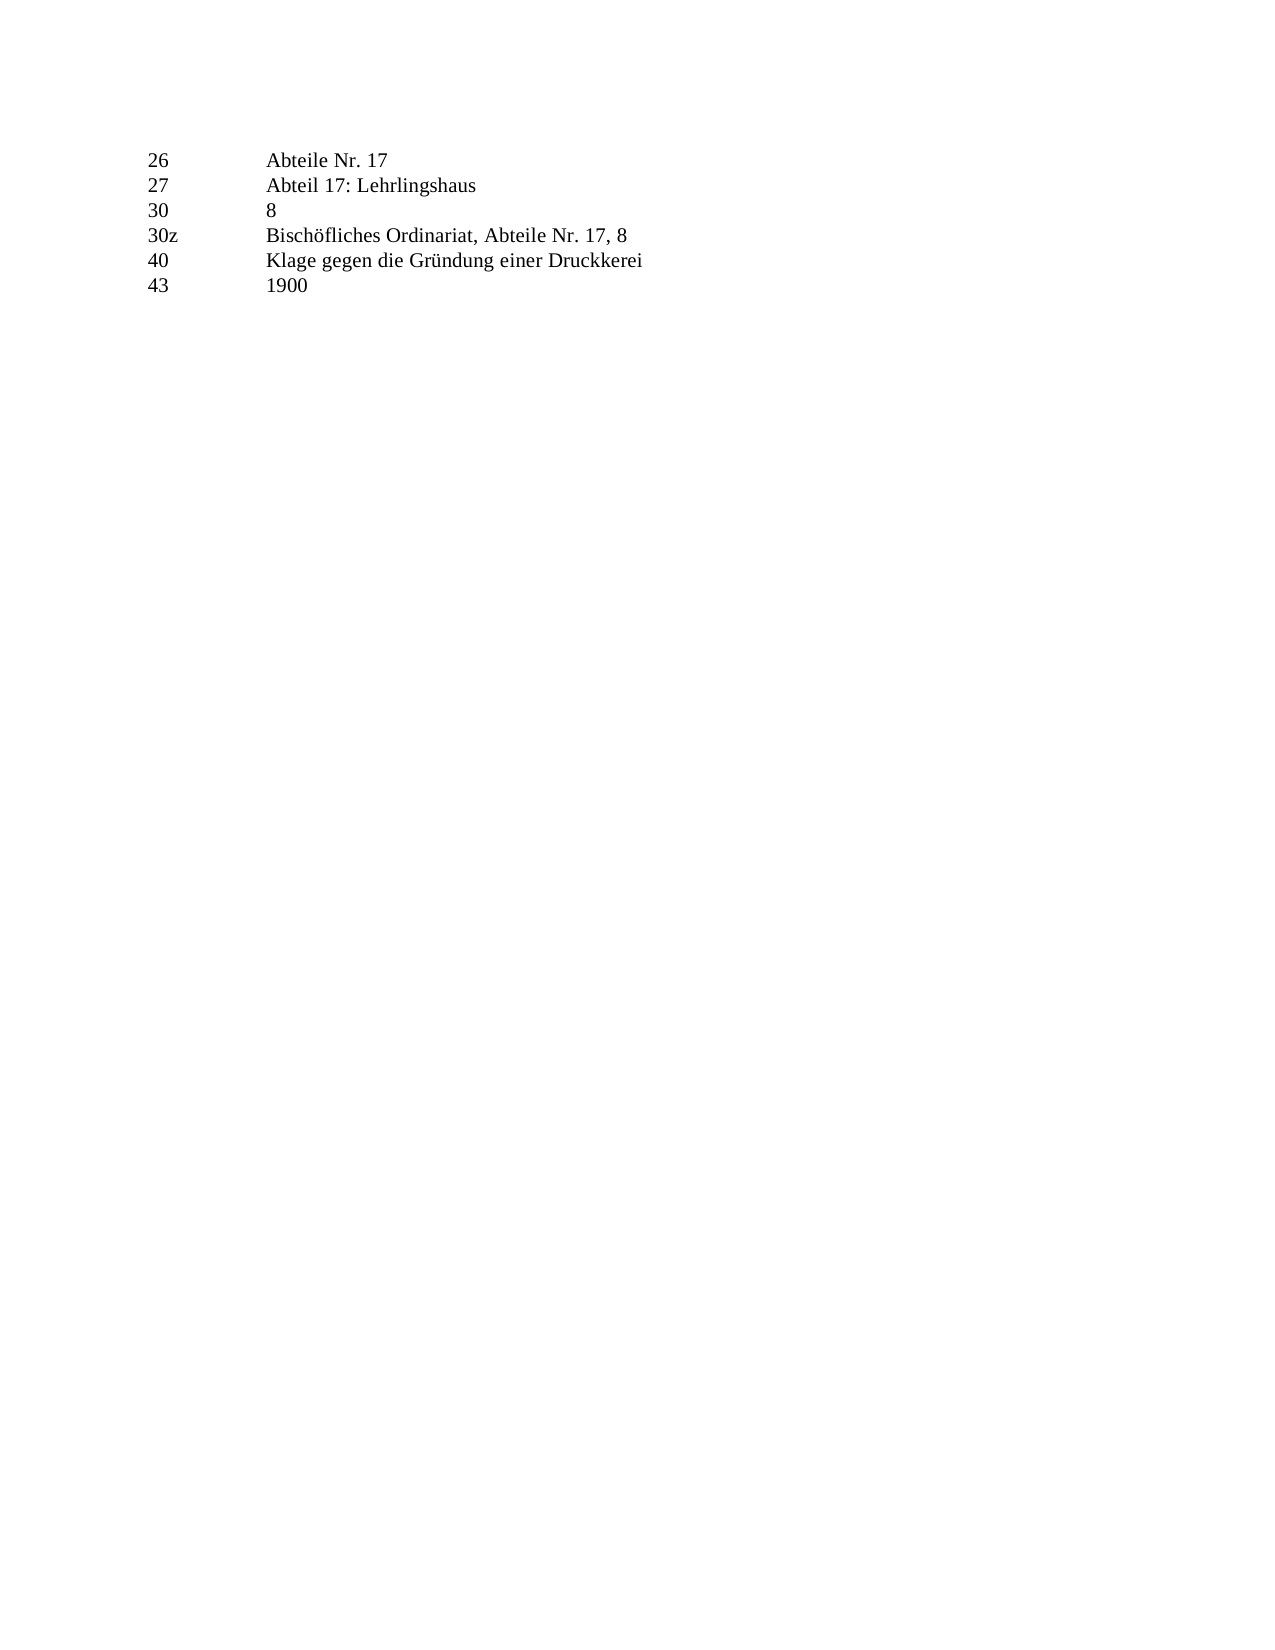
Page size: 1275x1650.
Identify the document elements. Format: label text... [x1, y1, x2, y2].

text 30z Bischöfliches Ordinariat, Abteile Nr. 17, 8 [148, 223, 1127, 248]
text 43 1900 [148, 273, 1127, 298]
text 26 Abteile Nr. 17 [148, 148, 1127, 173]
text 27 Abteil 17: Lehrlingshaus [148, 173, 1127, 198]
text 30 8 [148, 198, 1127, 223]
text 40 s[2{Klage gegen die Gründung} einer 1{Druckkerei}]s [148, 248, 1127, 273]
